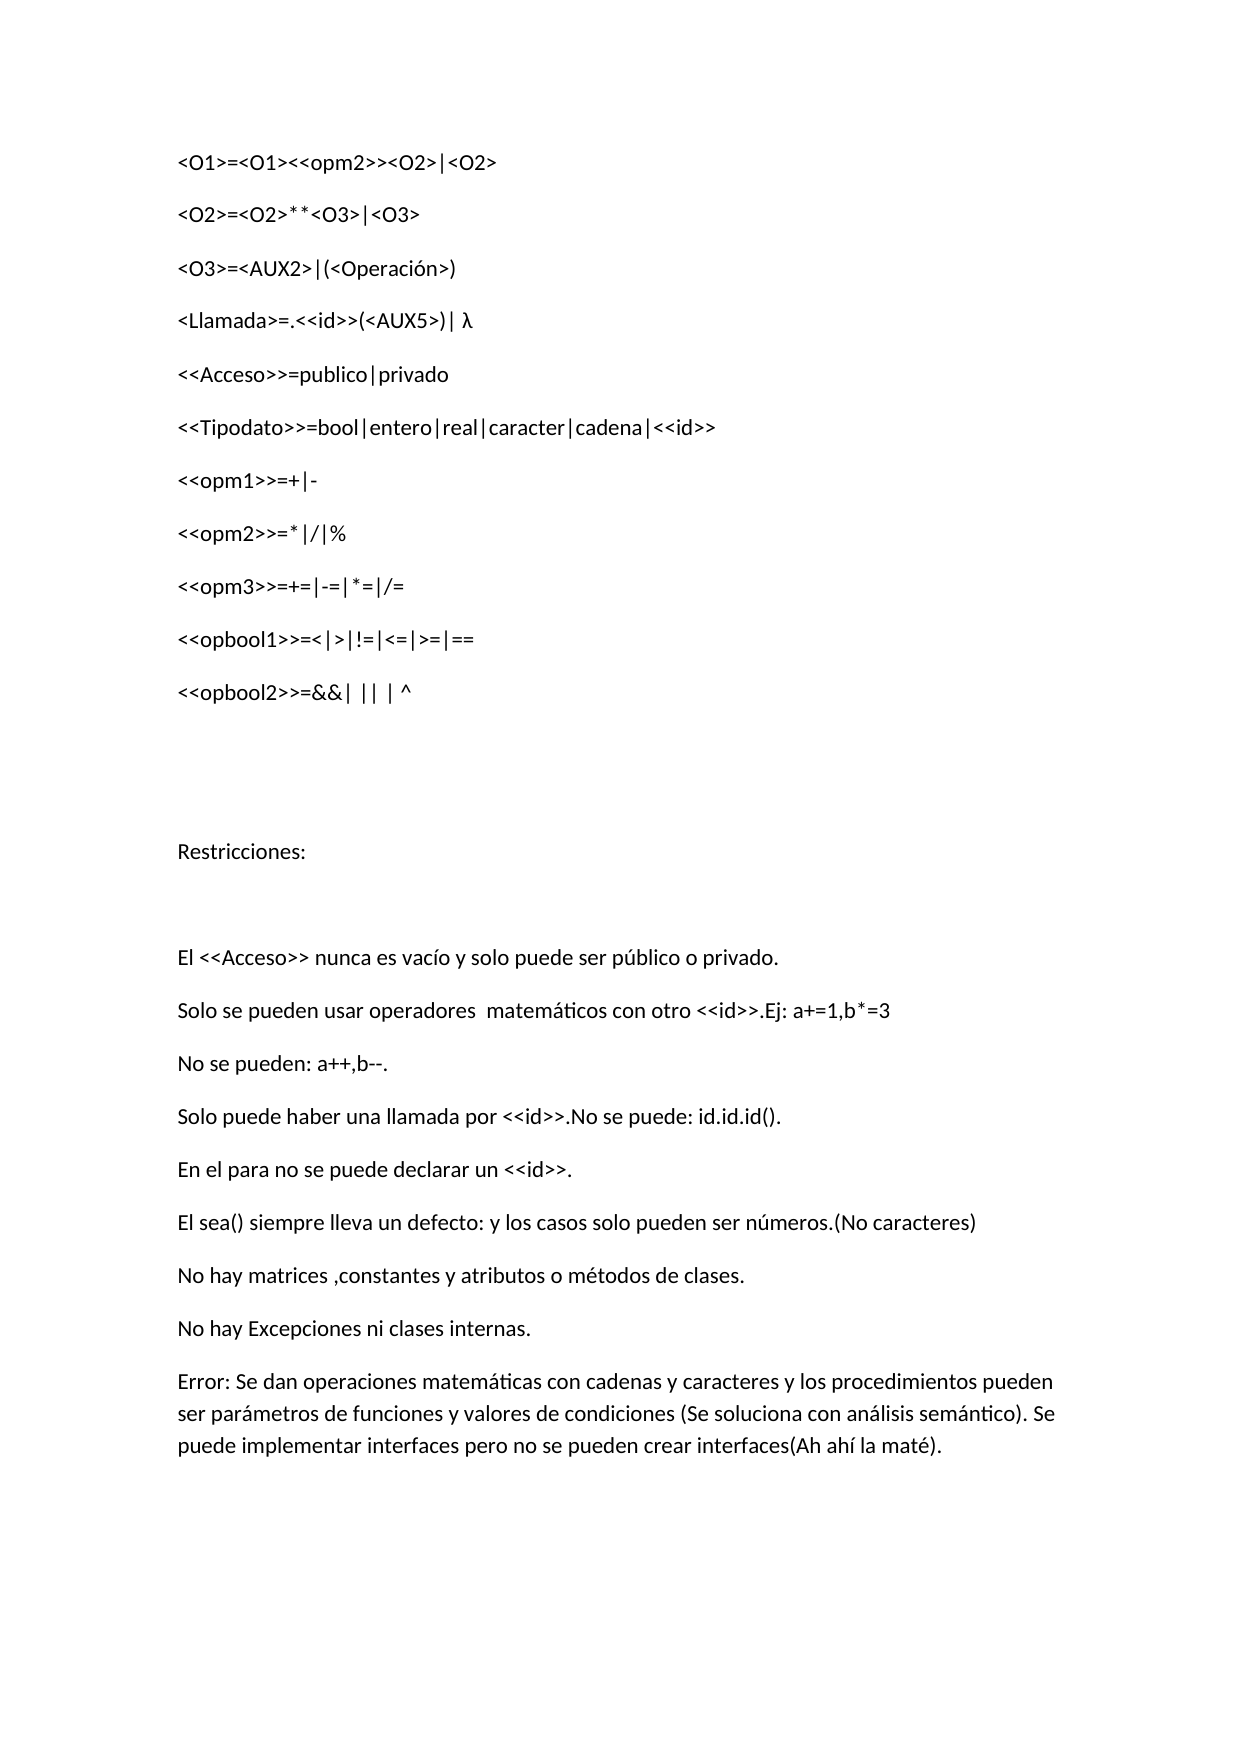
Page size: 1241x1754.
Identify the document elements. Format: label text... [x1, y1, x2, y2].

text El <<Acceso>> nunca es vacío y solo puede ser público o privado. [177, 943, 1063, 971]
text <<opbool1>>=<|>|!=|<=|>=|== [177, 625, 1063, 653]
text <O3>=<AUX2>|(<Operación>) [177, 254, 1063, 282]
text <<opbool2>>=&&| || | ^ [177, 678, 1063, 706]
text <<opm2>>=*|/|% [177, 519, 1063, 547]
text No hay matrices ,constantes y atributos o métodos de clases. [177, 1261, 1063, 1289]
text <<Tipodato>>=bool|entero|real|caracter|cadena|<<id>> [177, 413, 1063, 441]
text El sea() siempre lleva un defecto: y los casos solo pueden ser números.(No caracteres) [177, 1208, 1063, 1236]
text <O1>=<O1><<opm2>><O2>|<O2> [177, 148, 1063, 176]
text <O2>=<O2>**<O3>|<O3> [177, 201, 1063, 229]
text Solo se pueden usar operadores matemáticos con otro <<id>>.Ej: a+=1,b*=3 [177, 996, 1063, 1024]
text No se pueden: a++,b--. [177, 1049, 1063, 1077]
text Error: Se dan operaciones matemáticas con cadenas y caracteres y los procedimientos pueden ser parámetros de funciones y valores de condiciones (Se soluciona con análisis semántico). Se puede implementar interfaces pero no se pueden crear interfaces(Ah ahí la maté). [177, 1367, 1063, 1459]
text Restricciones: [177, 837, 1063, 865]
text No hay Excepciones ni clases internas. [177, 1314, 1063, 1342]
text <<opm1>>=+|- [177, 466, 1063, 494]
text En el para no se puede declarar un <<id>>. [177, 1155, 1063, 1183]
text <<Acceso>>=publico|privado [177, 360, 1063, 388]
text <Llamada>=.<<id>>(<AUX5>)| λ [177, 307, 1063, 335]
text Solo puede haber una llamada por <<id>>.No se puede: id.id.id(). [177, 1102, 1063, 1130]
text <<opm3>>=+=|-=|*=|/= [177, 572, 1063, 600]
